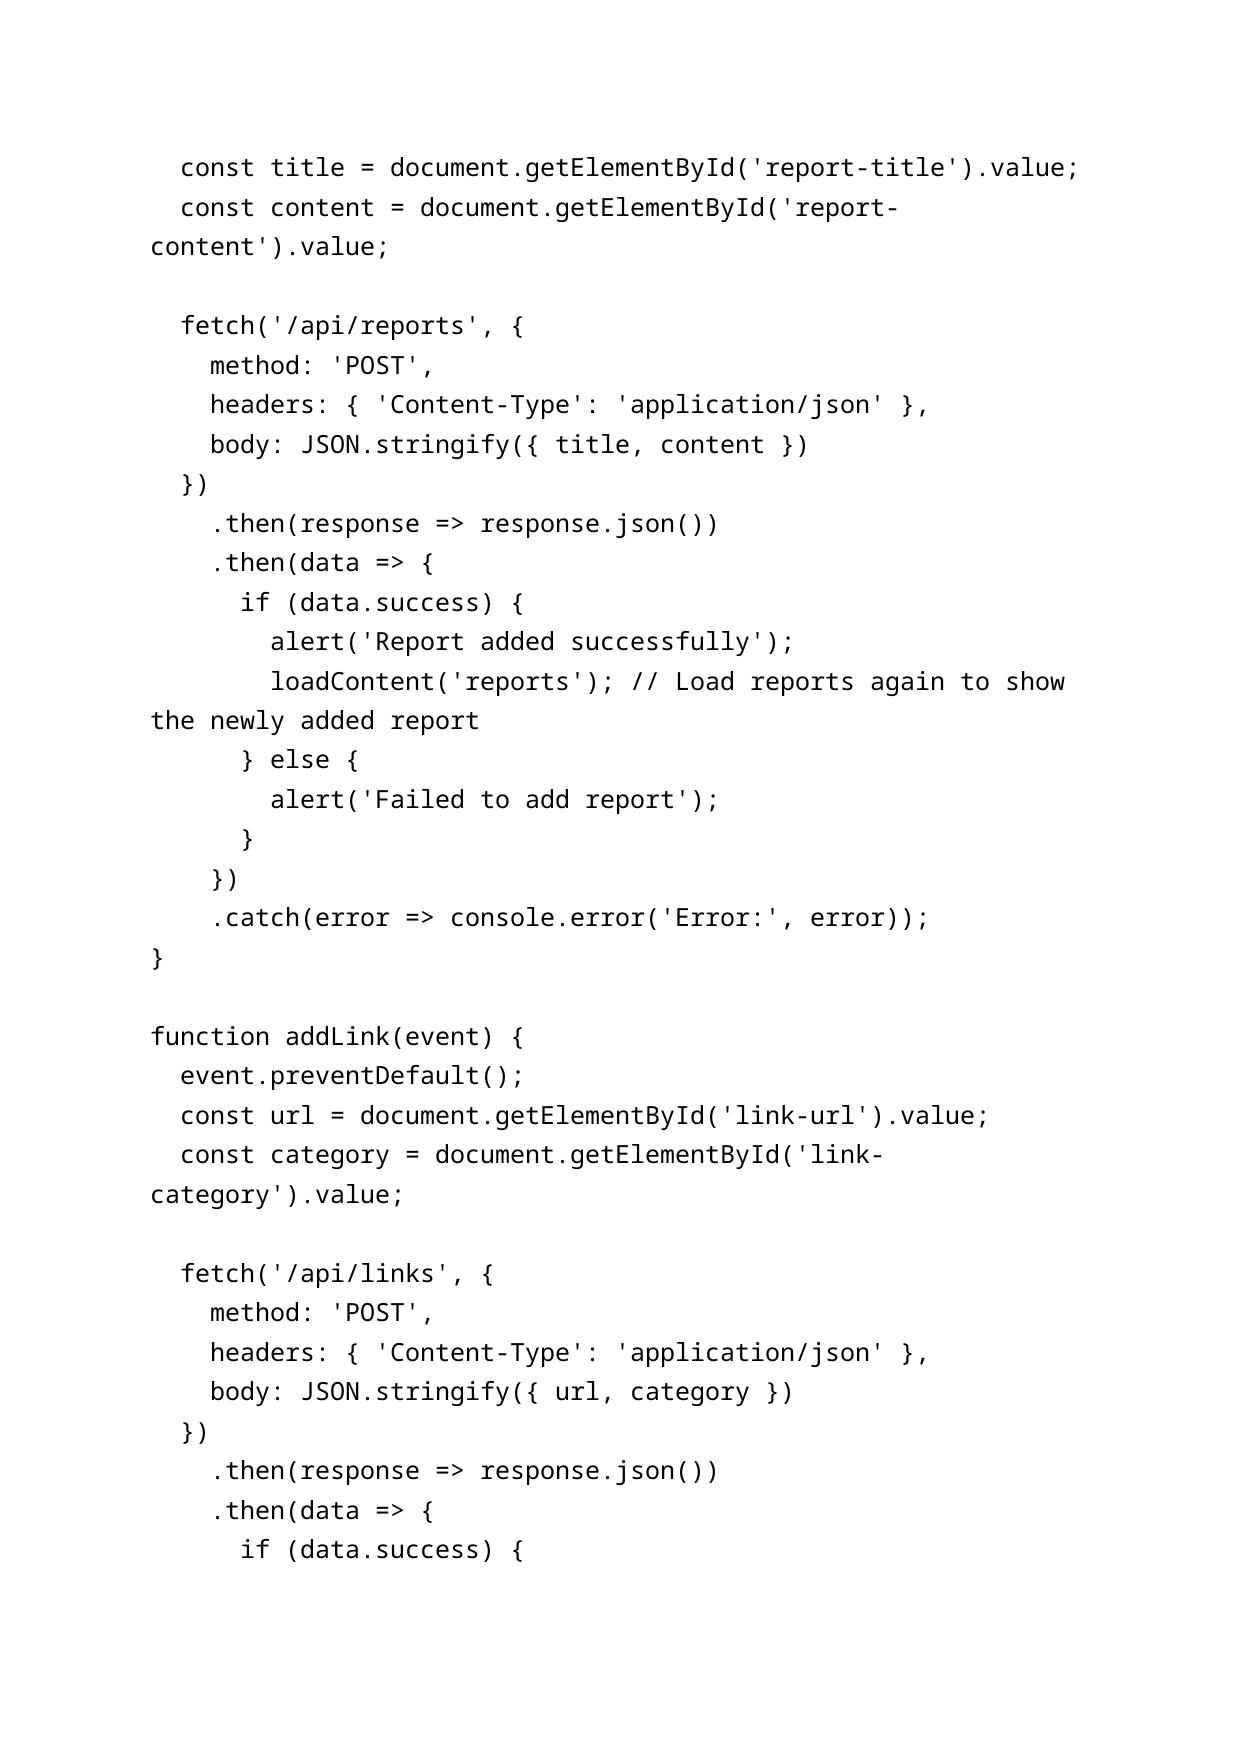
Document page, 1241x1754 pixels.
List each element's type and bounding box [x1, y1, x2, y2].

text [150, 150, 1090, 1566]
